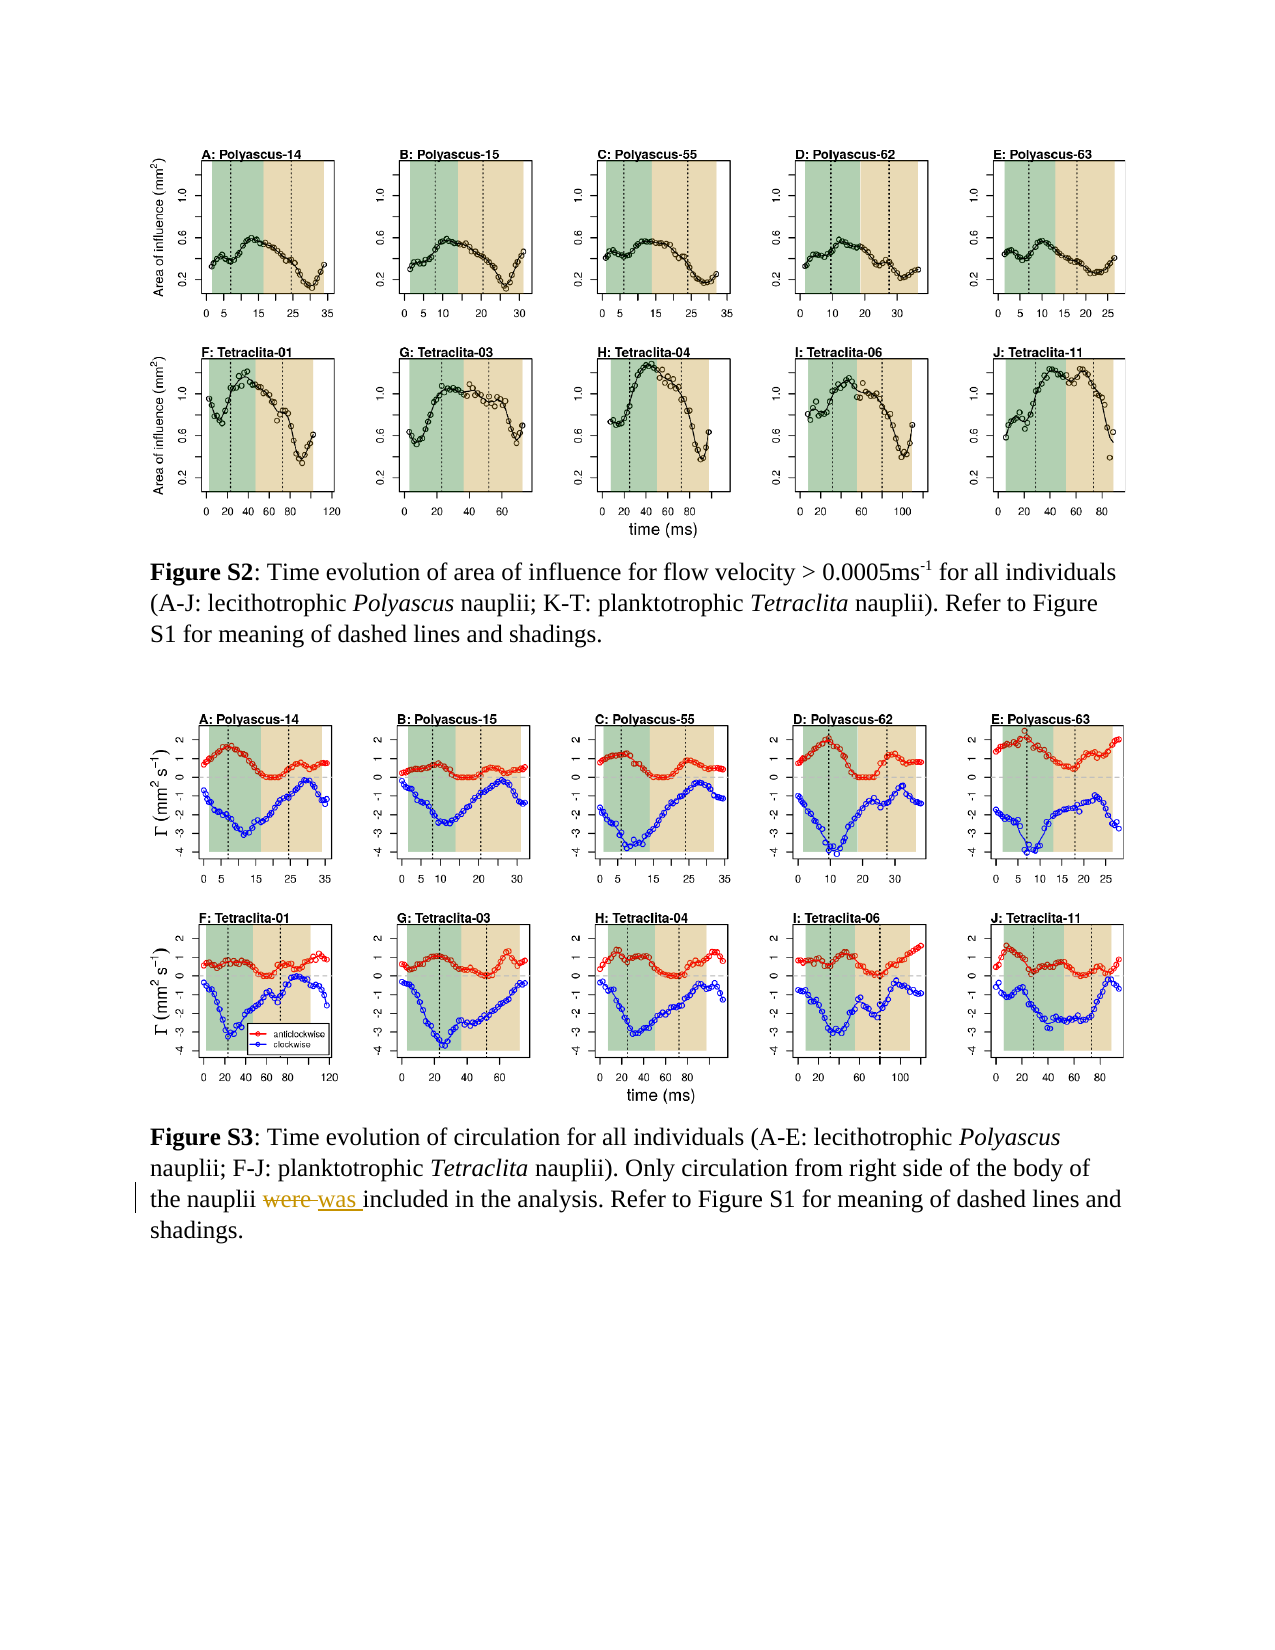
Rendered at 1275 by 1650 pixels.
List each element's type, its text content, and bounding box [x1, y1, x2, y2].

text Figure S3: Time evolution of circulation for all individuals (A-E: lecithotrophic Polyascus nauplii; F-J: planktotrophic Tetraclita nauplii). Only circulation from right side of the body of the nauplii included in the analysis. Refer to Figure S1 for meaning of dashed lines and shadings. [150, 1122, 1125, 1244]
text Figure S2: Time evolution of area of influence for flow velocity > 0.0005ms-1 for all individuals (A-J: lecithotrophic Polyascus nauplii; K-T: planktotrophic Tetraclita nauplii). Refer to Figure S1 for meaning of dashed lines and shadings. [150, 557, 1125, 647]
picture [150, 714, 1124, 1104]
picture [150, 150, 1125, 538]
